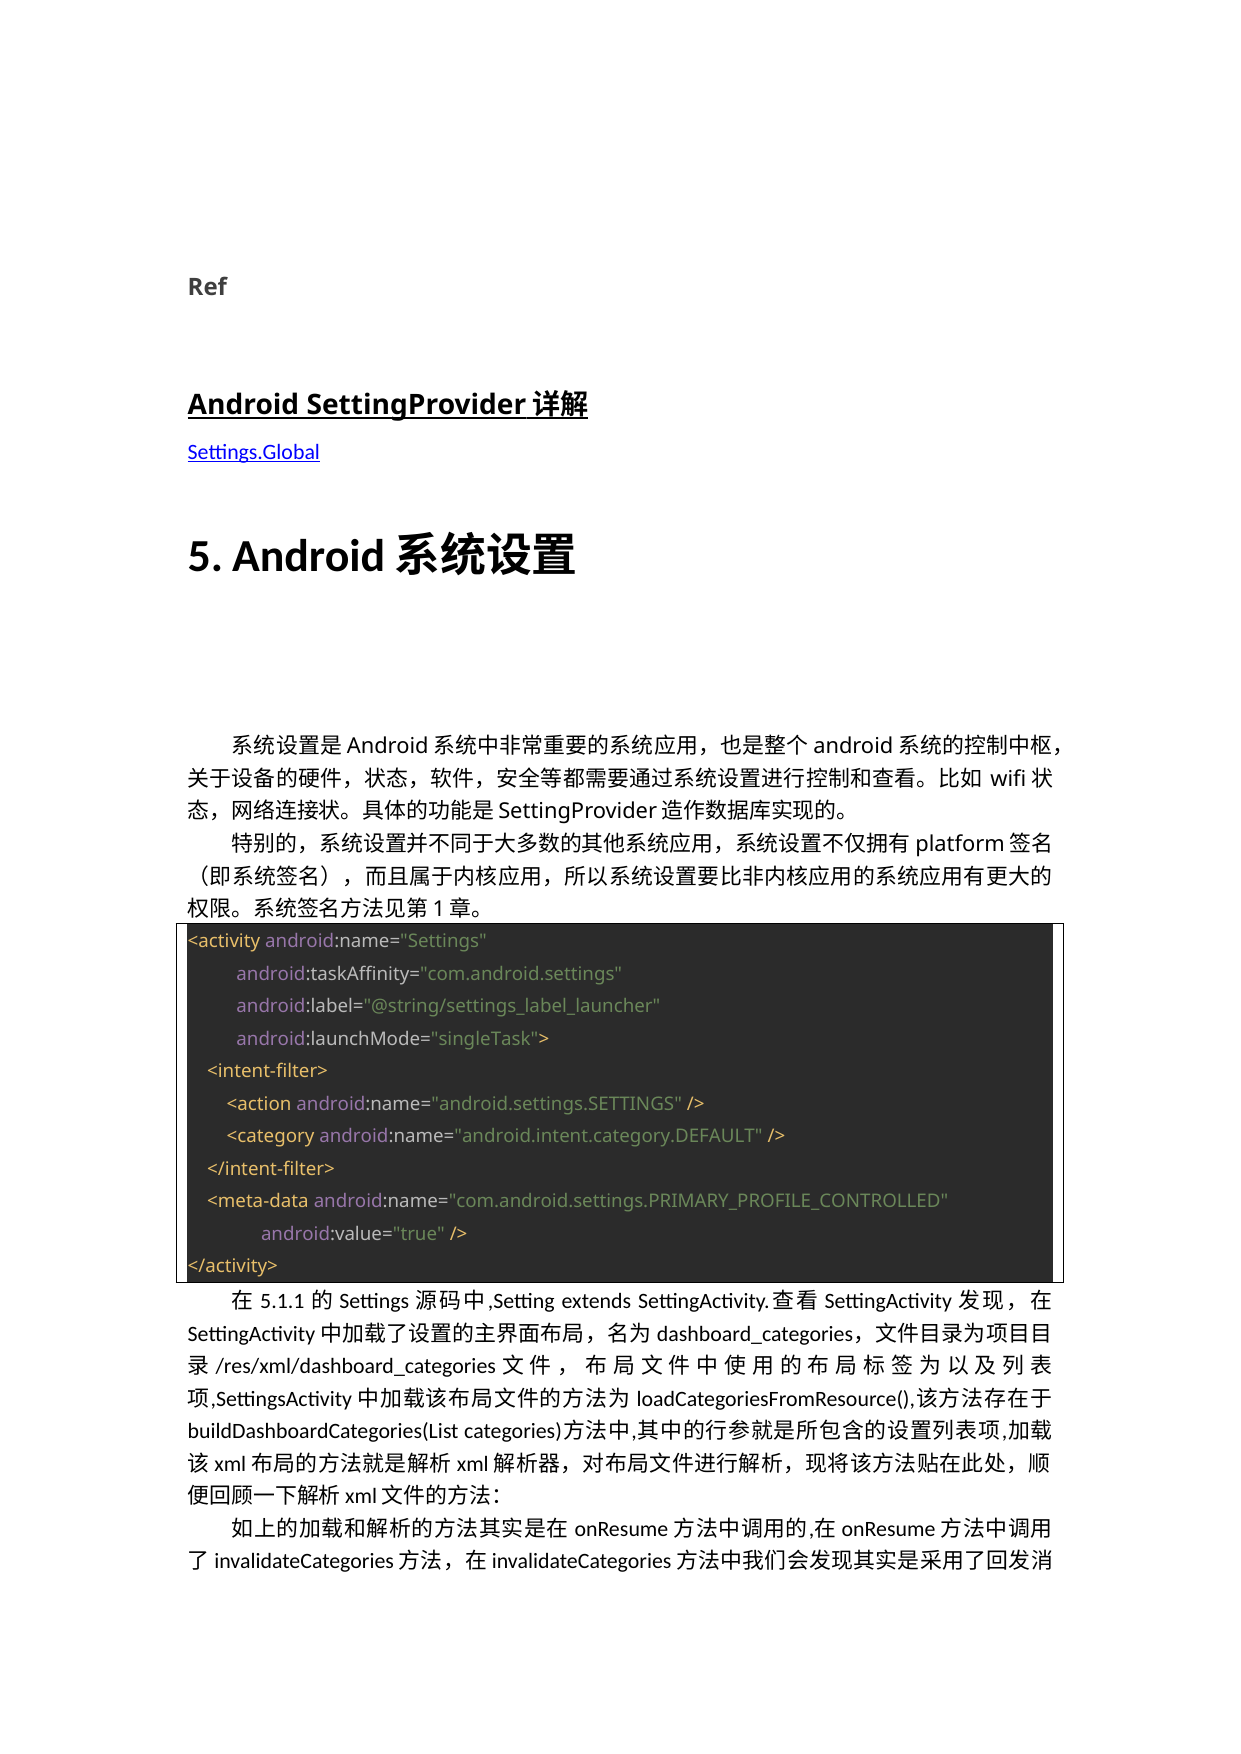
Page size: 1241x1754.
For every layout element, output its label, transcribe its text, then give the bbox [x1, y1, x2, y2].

text 在5.1.1的Settings源码中,Setting extends SettingActivity.查看SettingActivity发现，在SettingActivity中加载了设置的主界面布局，名为dashboard_categories，文件目录为项目目录/res/xml/dashboard_categories文件，布局文件中使用的布局标签为以及列表项,SettingsActivity中加载该布局文件的方法为loadCategoriesFromResource(),该方法存在于buildDashboardCategories(List categories)方法中,其中的行参就是所包含的设置列表项,加载该xml布局的方法就是解析xml解析器，对布局文件进行解析，现将该方法贴在此处，顺便回顾一下解析xml文件的方法： [187, 1283, 1053, 1510]
text Settings.Global [187, 435, 1053, 467]
subtitle Android系统设置 [187, 503, 1053, 600]
text 系统设置是Android系统中非常重要的系统应用，也是整个android系统的控制中枢，关于设备的硬件，状态，软件，安全等都需要通过系统设置进行控制和查看。比如wifi状态，网络连接状。具体的功能是SettingProvider造作数据库实现的。 [187, 728, 1053, 826]
subtitle Ref [187, 254, 1053, 319]
text 特别的，系统设置并不同于大多数的其他系统应用，系统设置不仅拥有platform签名（即系统签名），而且属于内核应用，所以系统设置要比非内核应用的系统应用有更大的权限。系统签名方法见第1章。 [187, 826, 1053, 923]
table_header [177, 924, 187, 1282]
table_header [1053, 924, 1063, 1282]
text Android SettingProvider详解 [187, 370, 1053, 435]
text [187, 1510, 1053, 1575]
